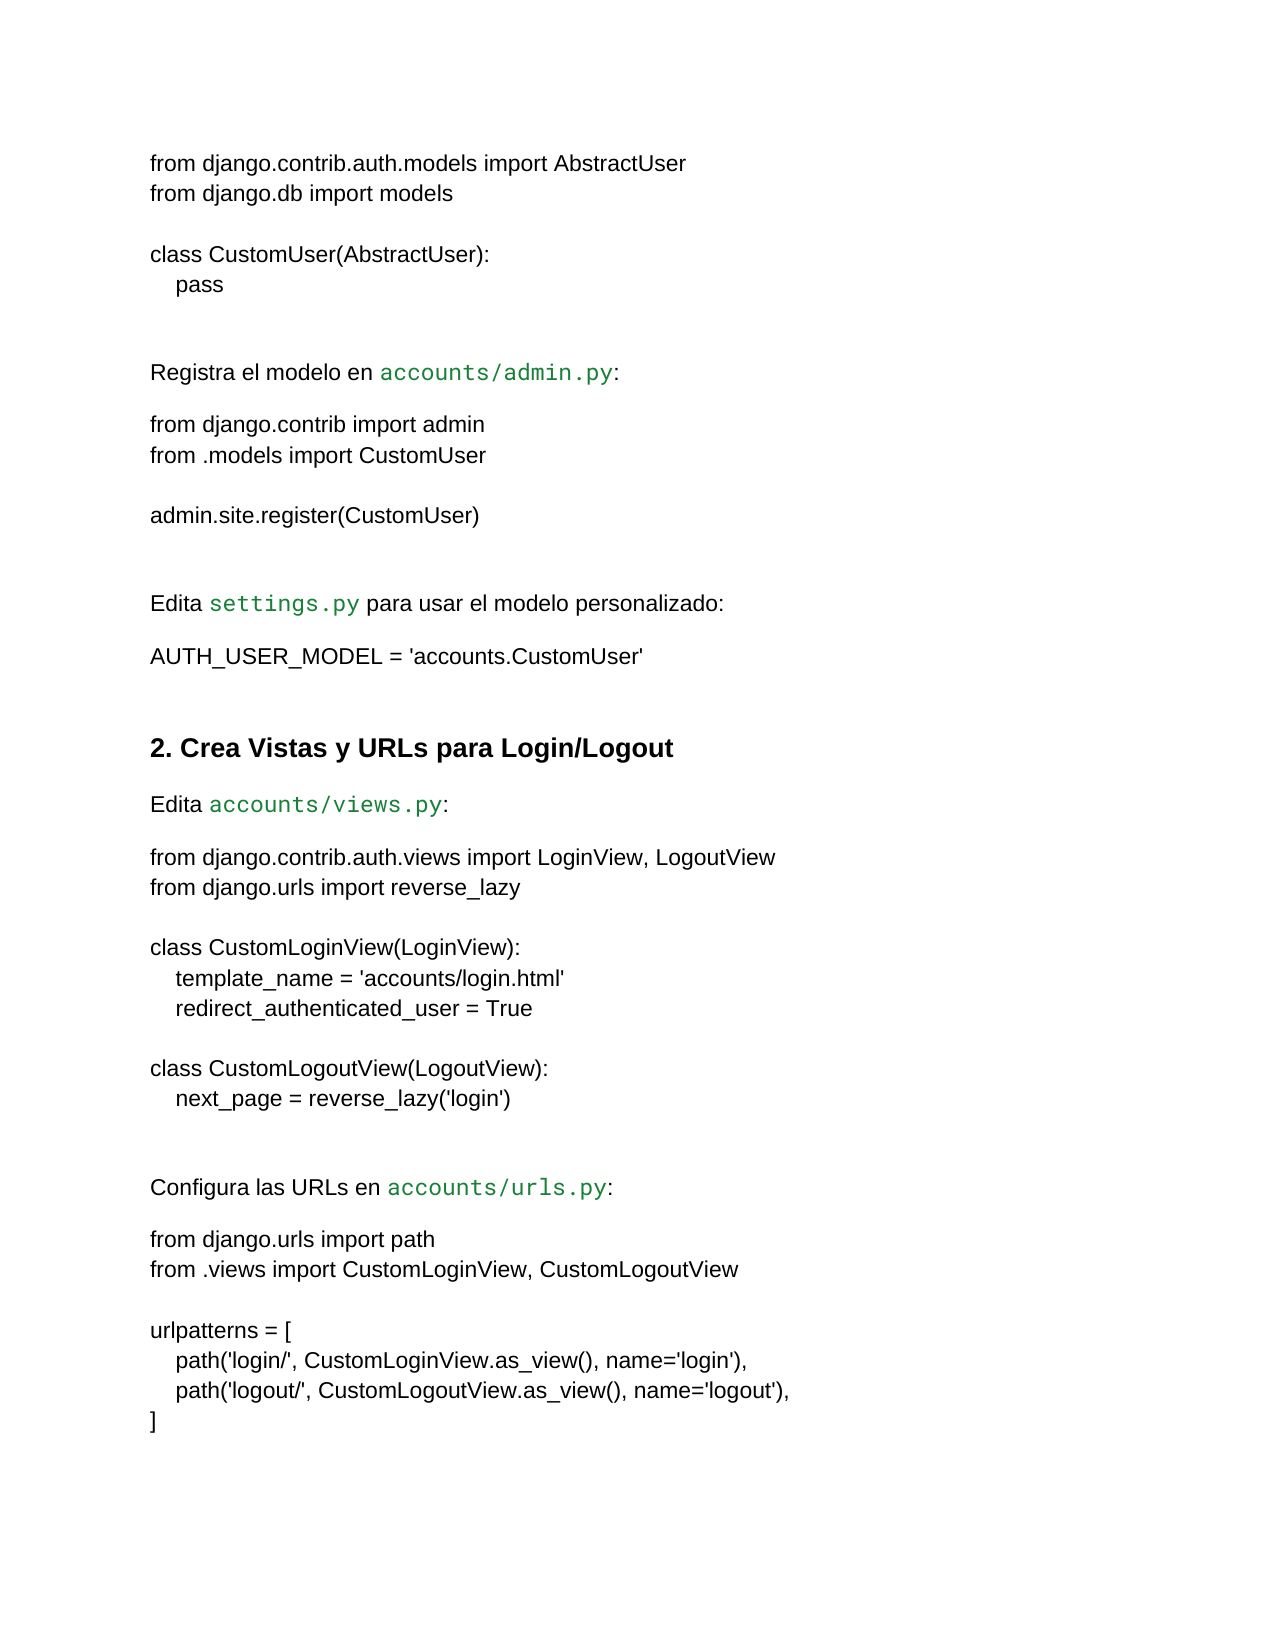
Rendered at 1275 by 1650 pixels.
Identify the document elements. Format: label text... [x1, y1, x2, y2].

text next_page = reverse_lazy('login') [150, 1085, 1125, 1112]
text template_name = 'accounts/login.html' [150, 964, 1125, 991]
text from django.db import models [150, 180, 1125, 207]
text from django.contrib import admin [150, 411, 1125, 438]
text path('logout/', CustomLogoutView.as_view(), name='logout'), [150, 1377, 1125, 1403]
text from django.contrib.auth.models import AbstractUser [150, 150, 1125, 176]
text Edita accounts/views.py: [150, 788, 1125, 819]
text urlpatterns = [ [150, 1317, 1125, 1343]
text class CustomLoginView(LoginView): [150, 934, 1125, 961]
text Edita settings.py para usar el modelo personalizado: [150, 587, 1125, 618]
text class CustomLogoutView(LogoutView): [150, 1055, 1125, 1082]
text AUTH_USER_MODEL = 'accounts.CustomUser' [150, 643, 1125, 669]
text Configura las URLs en accounts/urls.py: [150, 1171, 1125, 1201]
text class CustomUser(AbstractUser): [150, 241, 1125, 267]
text path('login/', CustomLoginView.as_view(), name='login'), [150, 1347, 1125, 1373]
text redirect_authenticated_user = True [150, 995, 1125, 1021]
text admin.site.register(CustomUser) [150, 502, 1125, 528]
text Registra el modelo en accounts/admin.py: [150, 356, 1125, 386]
text from .views import CustomLoginView, CustomLogoutView [150, 1256, 1125, 1283]
subtitle 2. Crea Vistas y URLs para Login/Logout [150, 732, 1125, 763]
text from django.contrib.auth.views import LoginView, LogoutView [150, 844, 1125, 870]
text pass [150, 271, 1125, 297]
text from django.urls import reverse_lazy [150, 874, 1125, 900]
text ] [150, 1407, 1125, 1434]
text from .models import CustomUser [150, 442, 1125, 468]
text from django.urls import path [150, 1226, 1125, 1252]
